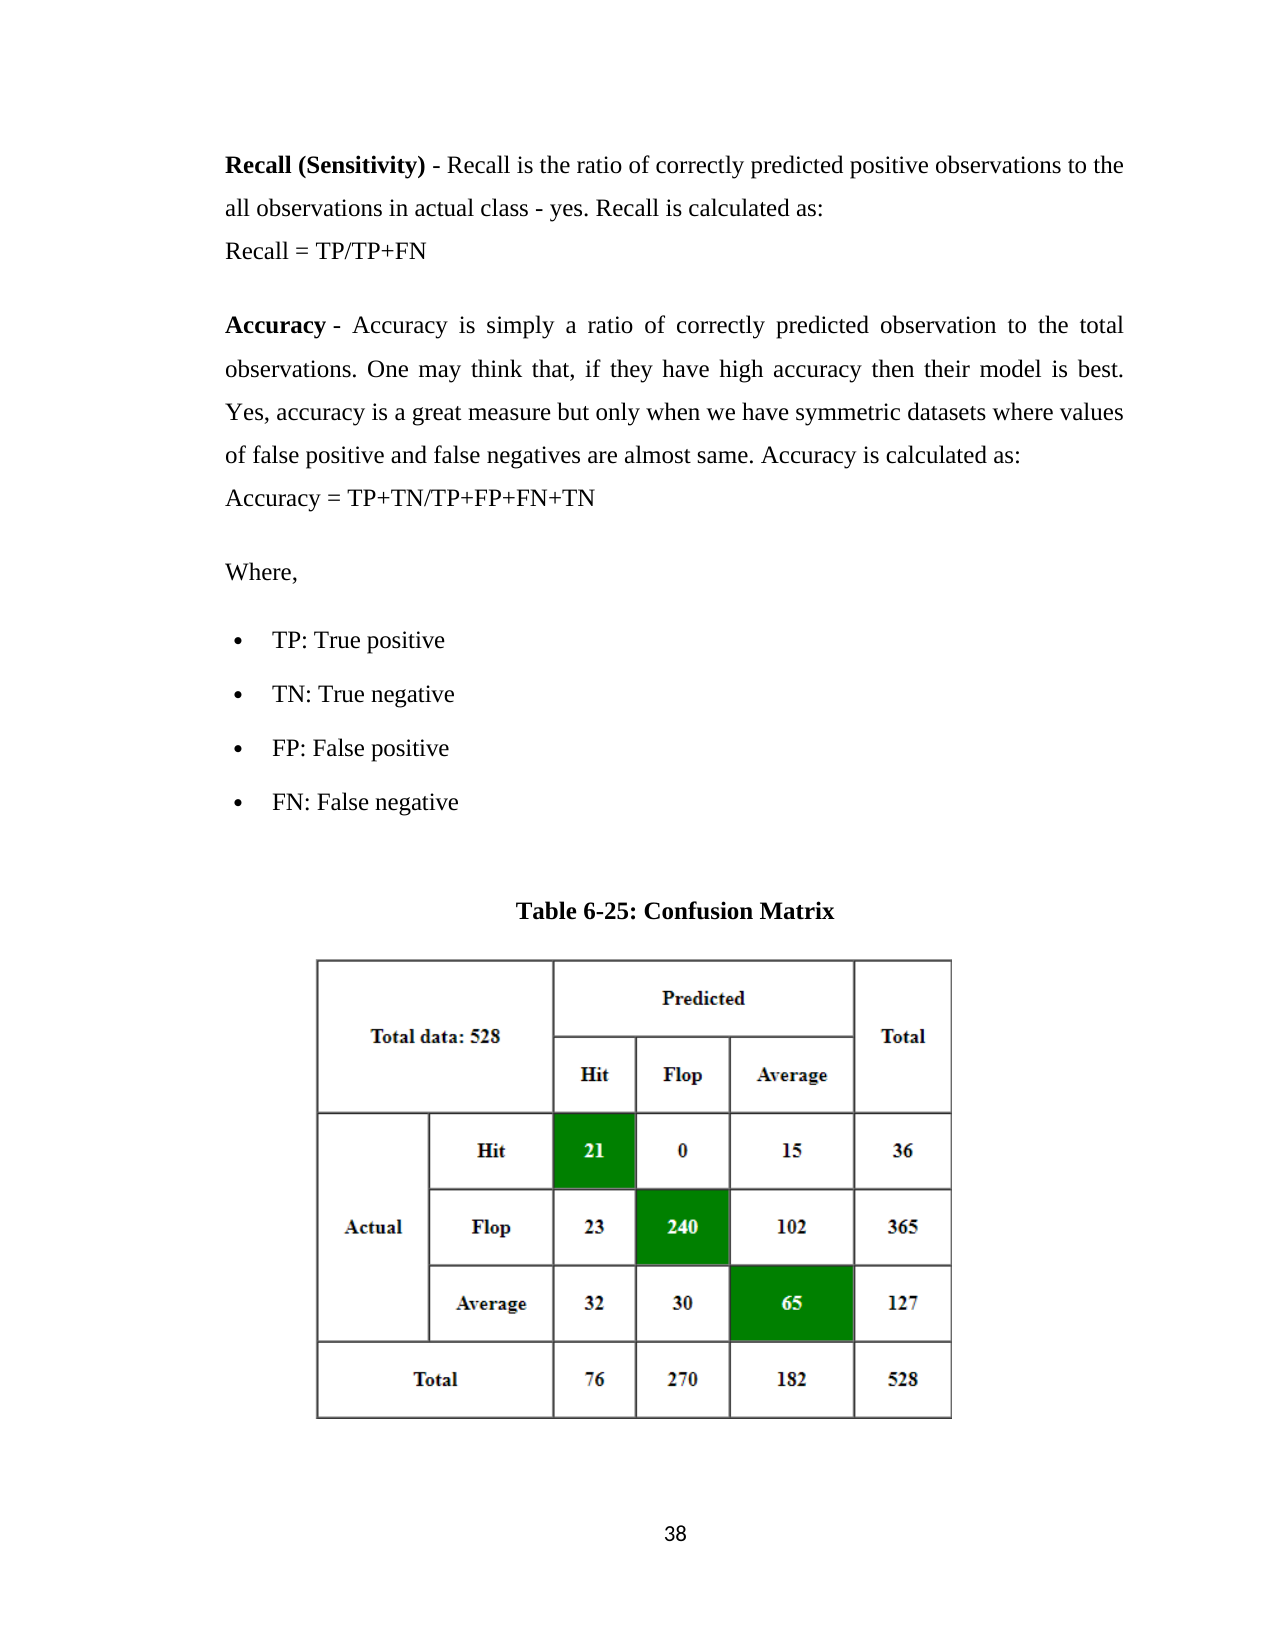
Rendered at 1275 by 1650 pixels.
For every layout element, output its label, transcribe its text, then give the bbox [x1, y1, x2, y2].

text Recall = TP/TP+FN [225, 236, 1125, 265]
text Accuracy = TP+TN/TP+FP+FN+TN [225, 483, 1125, 512]
picture [311, 958, 952, 1418]
list TP: True positive [234, 626, 1125, 654]
list FN: False negative [234, 787, 1125, 816]
list TN: True negative [234, 679, 1125, 708]
list FP: False positive [234, 733, 1125, 762]
text Where, [225, 557, 1125, 586]
text Recall (Sensitivity) - Recall is the ratio of correctly predicted positive observations to the all observations in actual class - yes. Recall is calculated as: [225, 150, 1125, 222]
text Accuracy - Accuracy is simply a ratio of correctly predicted observation to the total observations. One may think that, if they have high accuracy then their model is best. Yes, accuracy is a great measure but only when we have symmetric datasets where values of false positive and false negatives are almost same. Accuracy is calculated as: [225, 311, 1125, 469]
